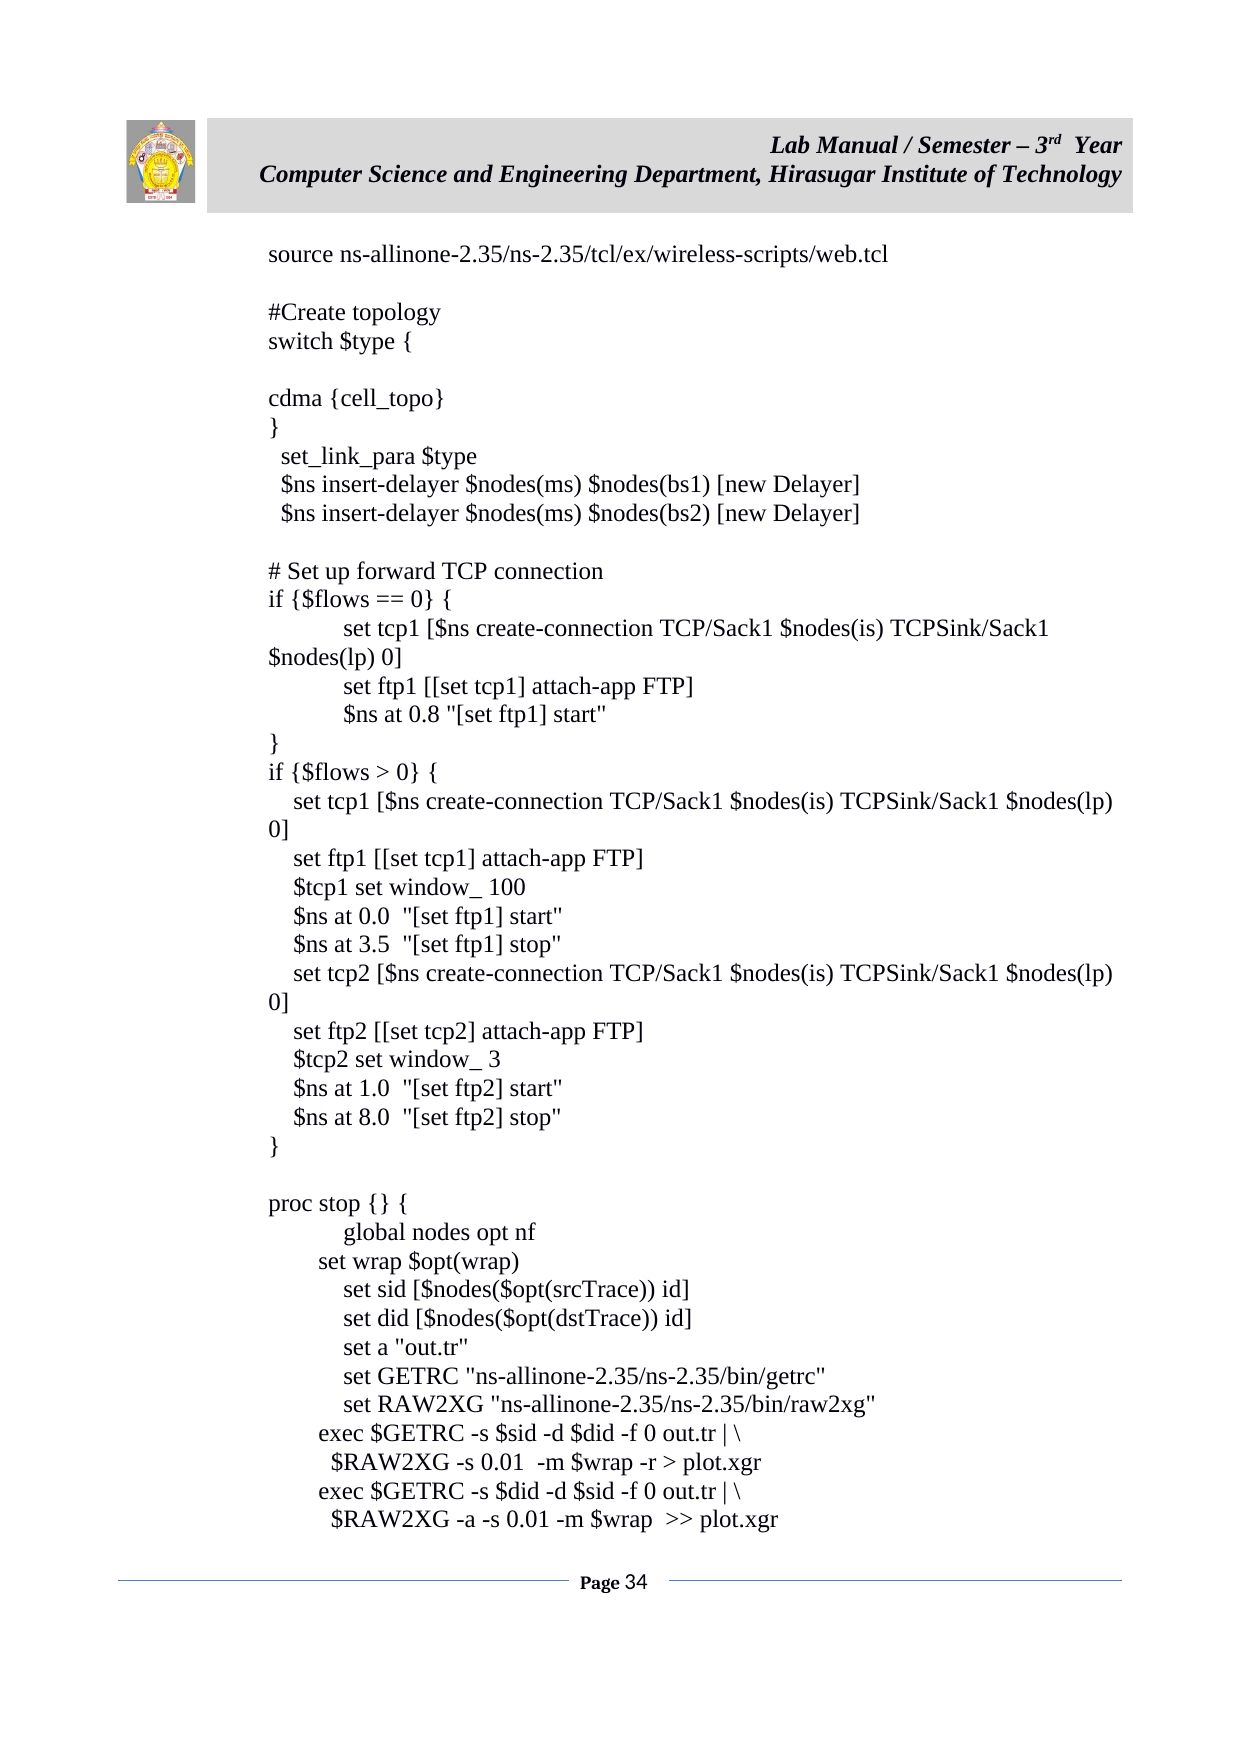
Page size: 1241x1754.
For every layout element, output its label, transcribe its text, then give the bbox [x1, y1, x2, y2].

text source ns-allinone-2.35/ns-2.35/tcl/ex/wireless-scripts/web.tcl [268, 239, 1122, 268]
text set sid [$nodes($opt(srcTrace)) id] [268, 1274, 1122, 1303]
text switch $type { [268, 326, 1122, 354]
text proc stop {} { [268, 1188, 1122, 1217]
text } [268, 412, 1122, 441]
text $ns insert-delayer $nodes(ms) $nodes(bs1) [new Delayer] [268, 469, 1122, 498]
text } [268, 1131, 1122, 1159]
text exec $GETRC -s $did -d $sid -f 0 out.tr | \ [268, 1476, 1122, 1504]
text set ftp1 [[set tcp1] attach-app FTP] [268, 843, 1122, 872]
text set did [$nodes($opt(dstTrace)) id] [268, 1303, 1122, 1332]
text set RAW2XG "ns-allinone-2.35/ns-2.35/bin/raw2xg" [268, 1389, 1122, 1418]
picture [126, 118, 196, 204]
text cdma {cell_topo} [268, 383, 1122, 412]
text set a "out.tr" [268, 1332, 1122, 1361]
text set tcp1 [$ns create-connection TCP/Sack1 $nodes(is) TCPSink/Sack1 $nodes(lp) 0] [268, 786, 1122, 843]
text $tcp1 set window_ 100 [268, 872, 1122, 901]
text if {$flows > 0} { [268, 757, 1122, 786]
text $RAW2XG -a -s 0.01 -m $wrap >> plot.xgr [268, 1504, 1122, 1533]
text $ns at 3.5 "[set ftp1] stop" [268, 929, 1122, 958]
text $ns at 0.8 "[set ftp1] start" [268, 699, 1122, 728]
text set tcp1 [$ns create-connection TCP/Sack1 $nodes(is) TCPSink/Sack1 $nodes(lp) 0] [268, 613, 1122, 671]
text #Create topology [268, 297, 1122, 326]
text set ftp1 [[set tcp1] attach-app FTP] [268, 671, 1122, 699]
text # Set up forward TCP connection [268, 556, 1122, 584]
text } [268, 728, 1122, 757]
text set ftp2 [[set tcp2] attach-app FTP] [268, 1016, 1122, 1044]
text $ns at 1.0 "[set ftp2] start" [268, 1073, 1122, 1102]
text exec $GETRC -s $sid -d $did -f 0 out.tr | \ [268, 1418, 1122, 1447]
text global nodes opt nf [268, 1217, 1122, 1246]
text if {$flows == 0} { [268, 584, 1122, 613]
text $ns at 8.0 "[set ftp2] stop" [268, 1102, 1122, 1131]
text set_link_para $type [268, 441, 1122, 469]
text set tcp2 [$ns create-connection TCP/Sack1 $nodes(is) TCPSink/Sack1 $nodes(lp) 0] [268, 958, 1122, 1016]
text $ns at 0.0 "[set ftp1] start" [268, 901, 1122, 929]
text $ns insert-delayer $nodes(ms) $nodes(bs2) [new Delayer] [268, 498, 1122, 527]
text $RAW2XG -s 0.01 -m $wrap -r > plot.xgr [268, 1447, 1122, 1476]
text $tcp2 set window_ 3 [268, 1044, 1122, 1073]
text set wrap $opt(wrap) [268, 1246, 1122, 1274]
text set GETRC "ns-allinone-2.35/ns-2.35/bin/getrc" [268, 1361, 1122, 1389]
